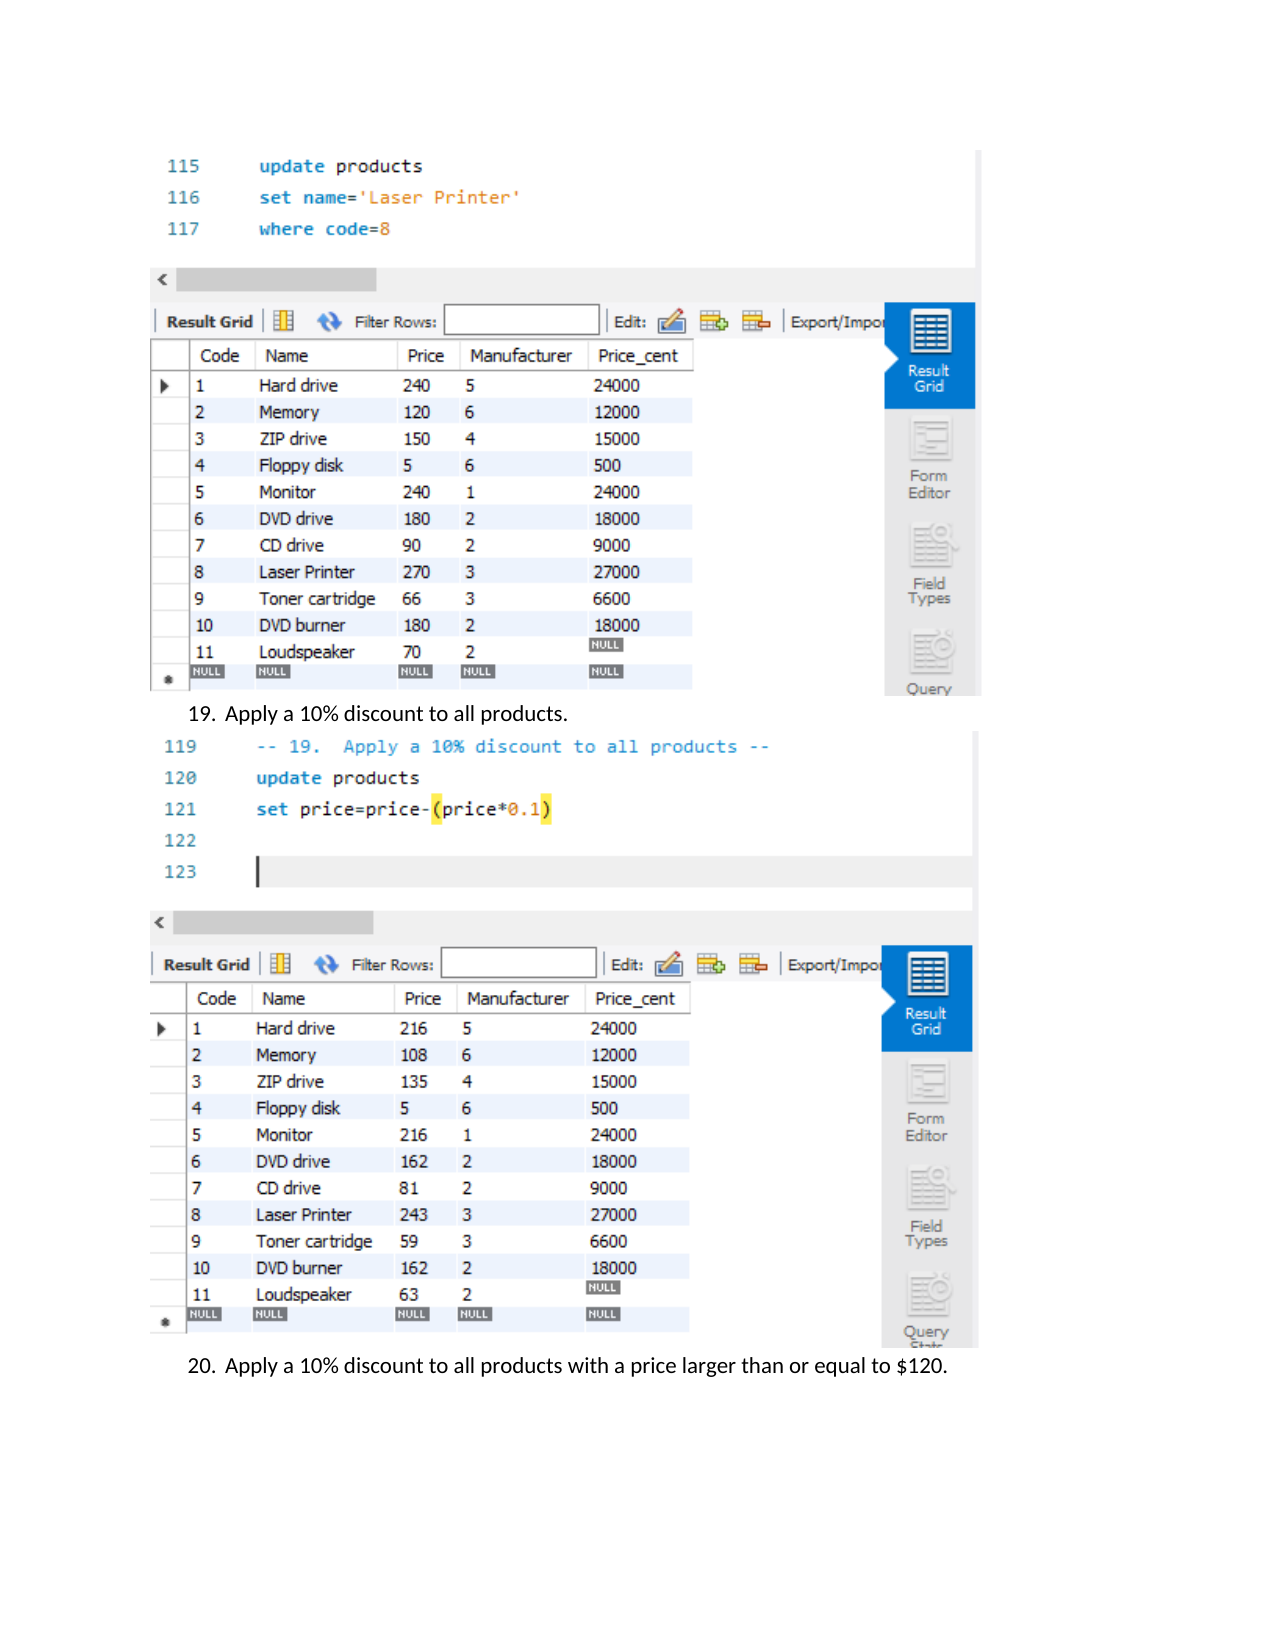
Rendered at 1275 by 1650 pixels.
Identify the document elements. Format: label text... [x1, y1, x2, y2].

picture [150, 150, 988, 696]
list Apply a 10% discount to all products. [187, 699, 1125, 727]
list Apply a 10% discount to all products with a price larger than or equal to $120. [187, 1351, 1125, 1379]
picture [150, 731, 982, 1348]
